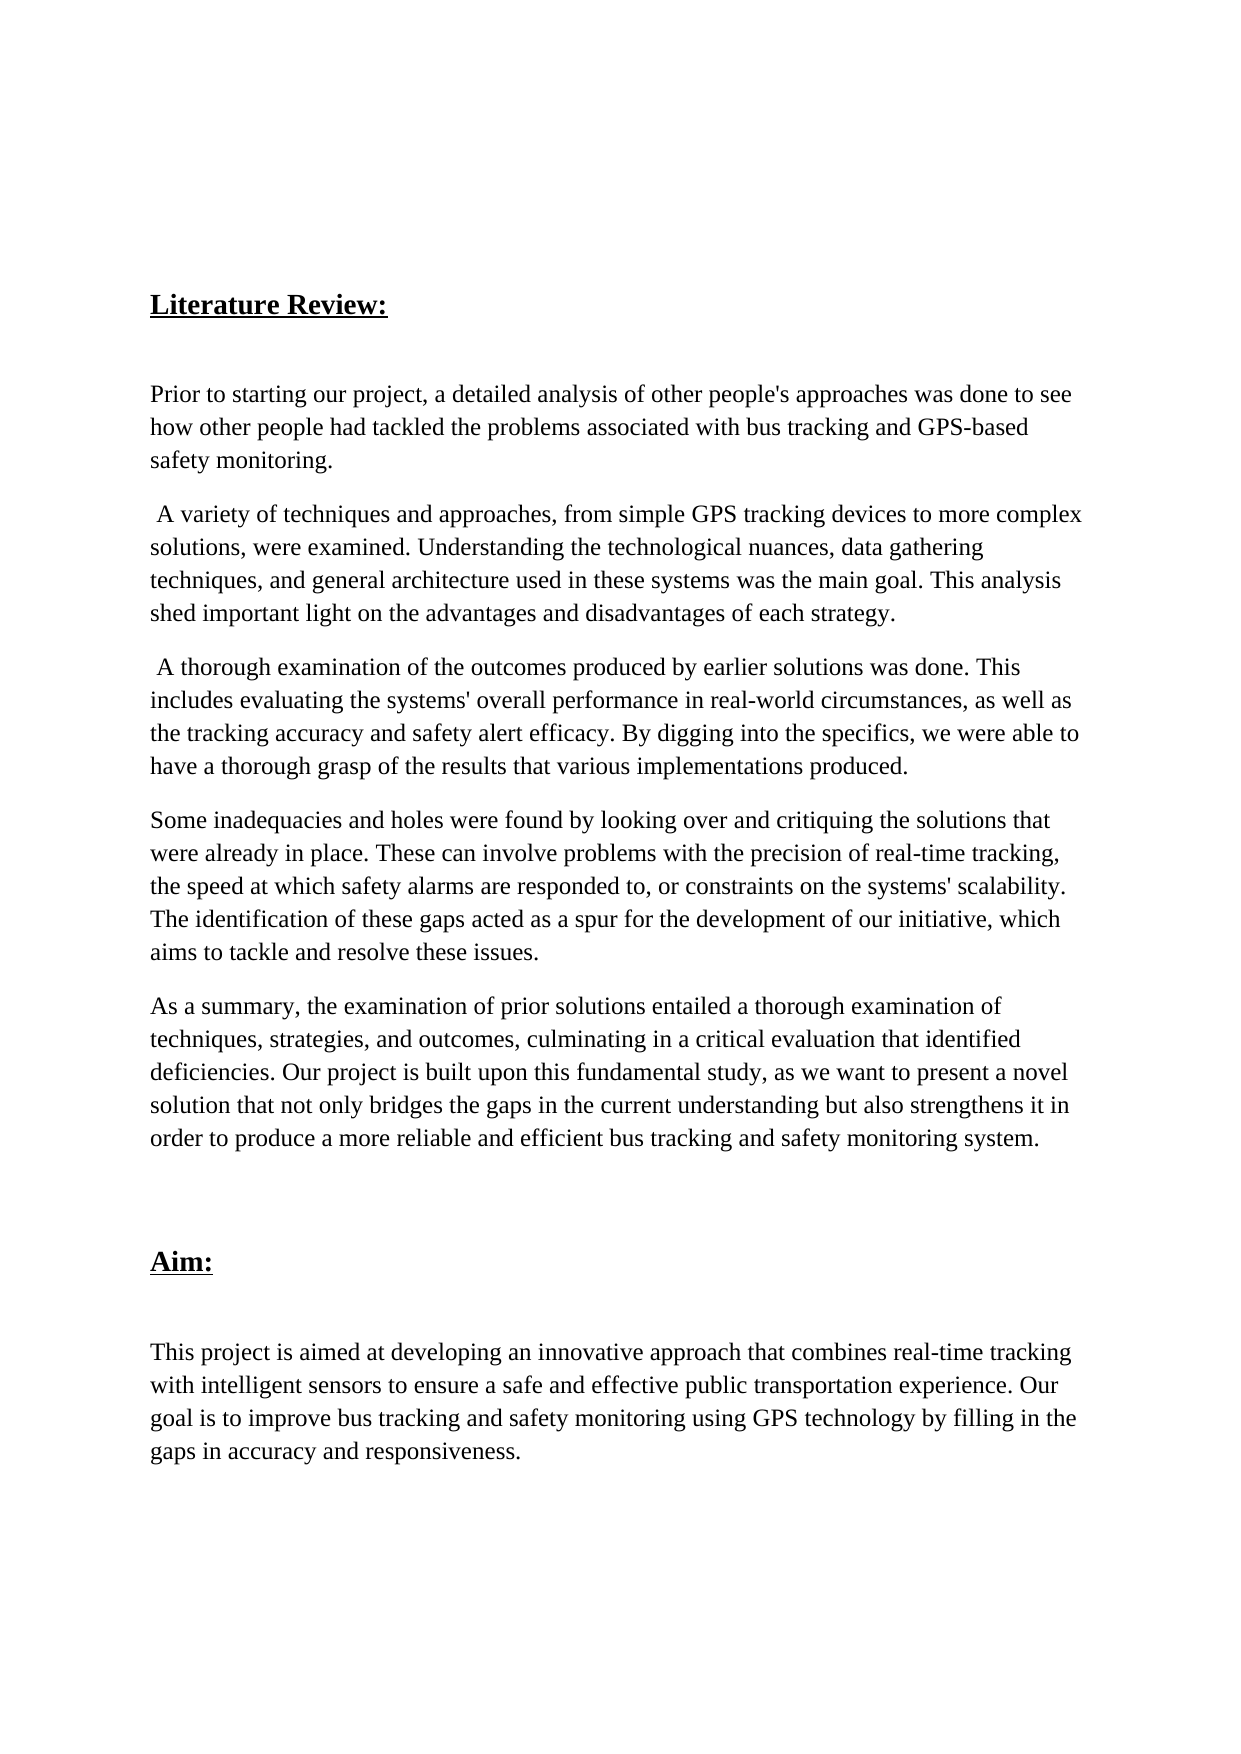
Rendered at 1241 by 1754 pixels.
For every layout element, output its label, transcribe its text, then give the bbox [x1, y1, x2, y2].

text A thorough examination of the outcomes produced by earlier solutions was done. This includes evaluating the systems' overall performance in real-world circumstances, as well as the tracking accuracy and safety alert efficacy. By digging into the specifics, we were able to have a thorough grasp of the results that various implementations produced. [150, 652, 1090, 780]
text A variety of techniques and approaches, from simple GPS tracking devices to more complex solutions, were examined. Understanding the technological nuances, data gathering techniques, and general architecture used in these systems was the main goal. This analysis shed important light on the advantages and disadvantages of each strategy. [150, 499, 1090, 627]
subtitle Literature Review: [150, 287, 1090, 320]
text Some inadequacies and holes were found by looking over and critiquing the solutions that were already in place. These can involve problems with the precision of real-time tracking, the speed at which safety alarms are responded to, or constraints on the systems' scalability. The identification of these gaps acted as a spur for the development of our initiative, which aims to tackle and resolve these issues. [150, 805, 1090, 966]
text Prior to starting our project, a detailed analysis of other people's approaches was done to see how other people had tackled the problems associated with bus tracking and GPS-based safety monitoring. [150, 379, 1090, 474]
text This project is aimed at developing an innovative approach that combines real-time tracking with intelligent sensors to ensure a safe and effective public transportation experience. Our goal is to improve bus tracking and safety monitoring using GPS technology by filling in the gaps in accuracy and responsiveness. [150, 1337, 1090, 1465]
subtitle Aim: [150, 1244, 1090, 1278]
text As a summary, the examination of prior solutions entailed a thorough examination of techniques, strategies, and outcomes, culminating in a critical evaluation that identified deficiencies. Our project is built upon this fundamental study, as we want to present a novel solution that not only bridges the gaps in the current understanding but also strengthens it in order to produce a more reliable and efficient bus tracking and safety monitoring system. [150, 991, 1090, 1152]
